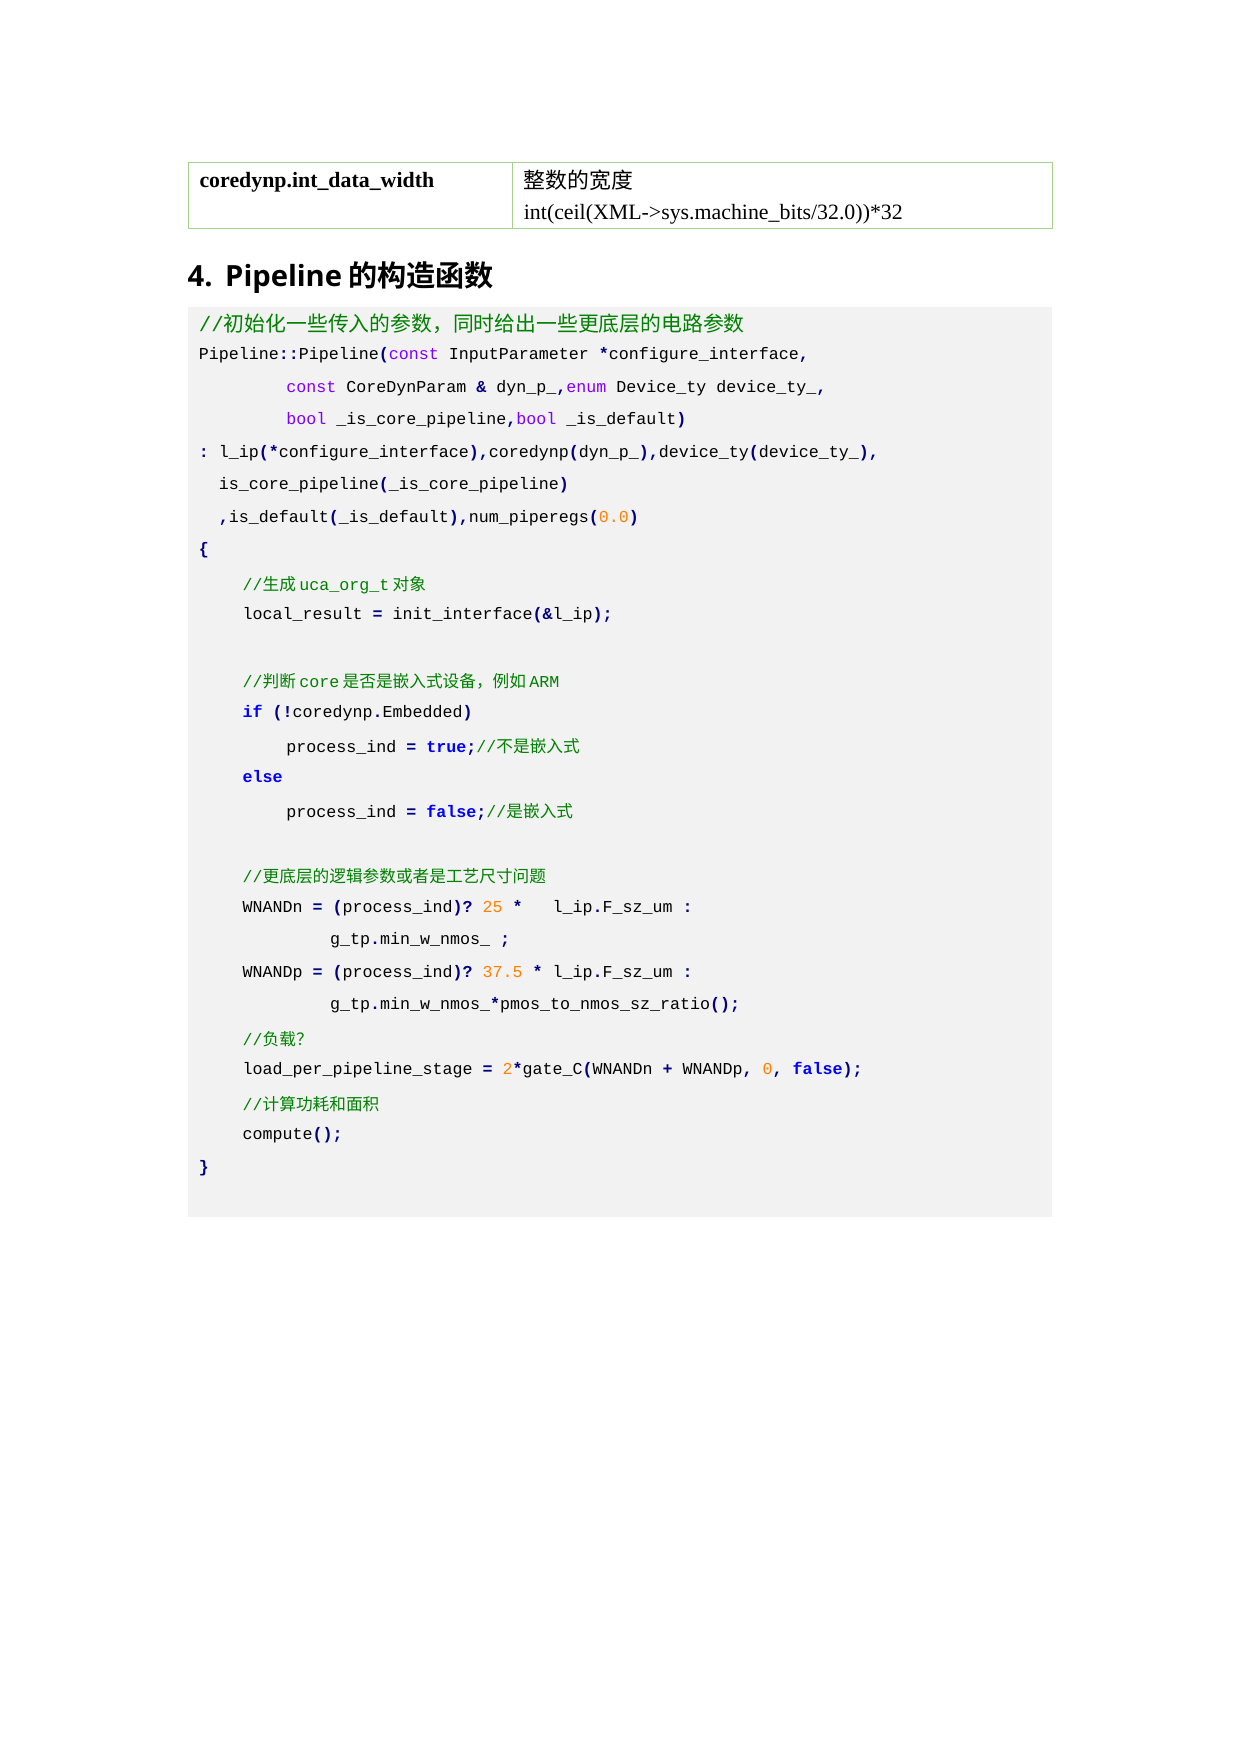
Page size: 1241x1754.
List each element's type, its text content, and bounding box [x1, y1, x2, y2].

table_cell 整数的宽度 int(ceil(XML->sys.machine_bits/32.0))*32 [513, 163, 1052, 228]
subtitle Pipeline的构造函数 [187, 242, 1053, 307]
table_cell coredynp.int_data_width [189, 163, 512, 228]
table_header //初始化一些传入的参数，同时给出一些更底层的电路参数 Pipeline::Pipeline(const InputParameter *configure_interface, const CoreDynParam & dyn_p_,enum Device_ty device_ty_, bool _is_core_pipeline,bool _is_default) : l_ip(*configure_interface),coredynp(dyn_p_),device_ty(device_ty_), is_core_pipeline(_is_core_pipeline) ,is_default(_is_default),num_piperegs(0.0) { //生成uca_org_t对象 local_result = init_interface(&l_ip); //判断core是否是嵌入式设备，例如ARM if (!coredynp.Embedded) process_ind = true;//不是嵌入式 else process_ind = false;//是嵌入式 //更底层的逻辑参数或者是工艺尺寸问题 WNANDn = (process_ind)? 25 * l_ip.F_sz_um : g_tp.min_w_nmos_ ; WNANDp = (process_ind)? 37.5 * l_ip.F_sz_um : g_tp.min_w_nmos_*pmos_to_nmos_sz_ratio(); //负载？ load_per_pipeline_stage = 2*gate_C(WNANDn + WNANDp, 0, false); //计算功耗和面积 compute(); } [188, 307, 1052, 1217]
